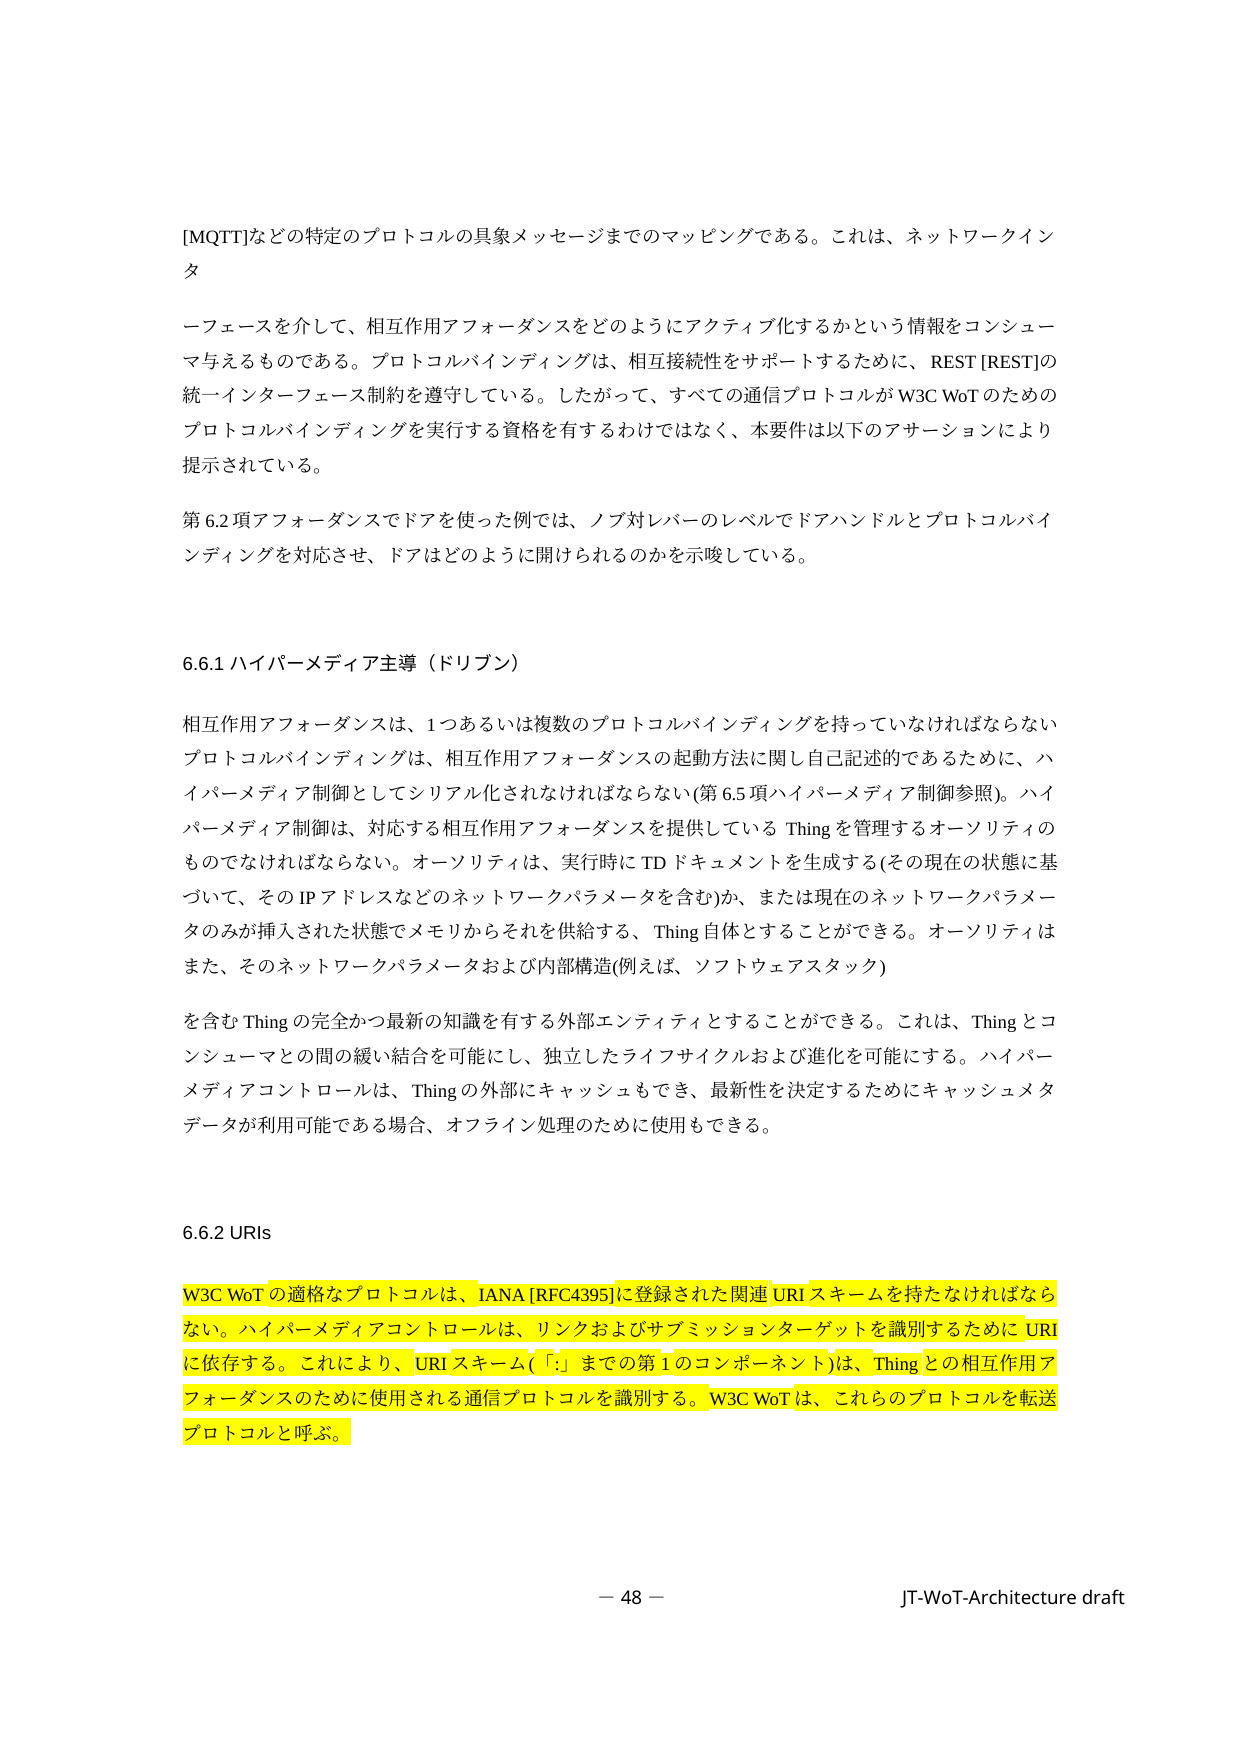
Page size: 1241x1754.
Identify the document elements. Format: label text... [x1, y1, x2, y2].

subtitle 6.6.1 ハイパーメディア主導（ドリブン） [182, 644, 1058, 681]
text ーフェースを介して、相互作用アフォーダンスをどのようにアクティブ化するかという情報をコンシューマ与えるものである。プロトコルバインディングは、相互接続性をサポートするために、REST [REST]の統一インターフェース制約を遵守している。したがって、すべての通信プロトコルがW3C WoTのためのプロトコルバインディングを実行する資格を有するわけではなく、本要件は以下のアサーションにより提示されている。 [182, 304, 1058, 477]
text [MQTT]などの特定のプロトコルの具象メッセージまでのマッピングである。これは、ネットワークインタ [182, 214, 1058, 284]
text を含むThingの完全かつ最新の知識を有する外部エンティティとすることができる。これは、Thingとコンシューマとの間の緩い結合を可能にし、独立したライフサイクルおよび進化を可能にする。ハイパーメディアコントロールは、Thingの外部にキャッシュもでき、最新性を決定するためにキャッシュメタデータが利用可能である場合、オフライン処理のために使用もできる。 [182, 999, 1058, 1138]
text 相互作用アフォーダンスは、1つあるいは複数のプロトコルバインディングを持っていなければならない。プロトコルバインディングは、相互作用アフォーダンスの起動方法に関し自己記述的であるために、ハイパーメディア制御としてシリアル化されなければならない(第6.5項ハイパーメディア制御参照)。ハイパーメディア制御は、対応する相互作用アフォーダンスを提供しているThingを管理するオーソリティのものでなければならない。オーソリティは、実行時にTDドキュメントを生成する(その現在の状態に基づいて、そのIPアドレスなどのネットワークパラメータを含む)か、または現在のネットワークパラメータのみが挿入された状態でメモリからそれを供給する、Thing自体とすることができる。オーソリティはまた、そのネットワークパラメータおよび内部構造(例えば、ソフトウェアスタック) [182, 702, 1058, 979]
text 第6.2項アフォーダンスでドアを使った例では、ノブ対レバーのレベルでドアハンドルとプロトコルバインディングを対応させ、ドアはどのように開けられるのかを示唆している。 [182, 498, 1058, 567]
text W3C WoTの適格なプロトコルは、IANA [RFC4395]に登録された関連URIスキームを持たなければならない。ハイパーメディアコントロールは、リンクおよびサブミッションターゲットを識別するためにURIに依存する。これにより、URIスキーム(「:」までの第1のコンポーネント)は、Thingとの相互作用アフォーダンスのために使用される通信プロトコルを識別する。W3C WoTは、これらのプロトコルを転送プロトコルと呼ぶ。 [182, 1272, 1058, 1445]
subtitle 6.6.2 URIs [182, 1214, 1058, 1252]
